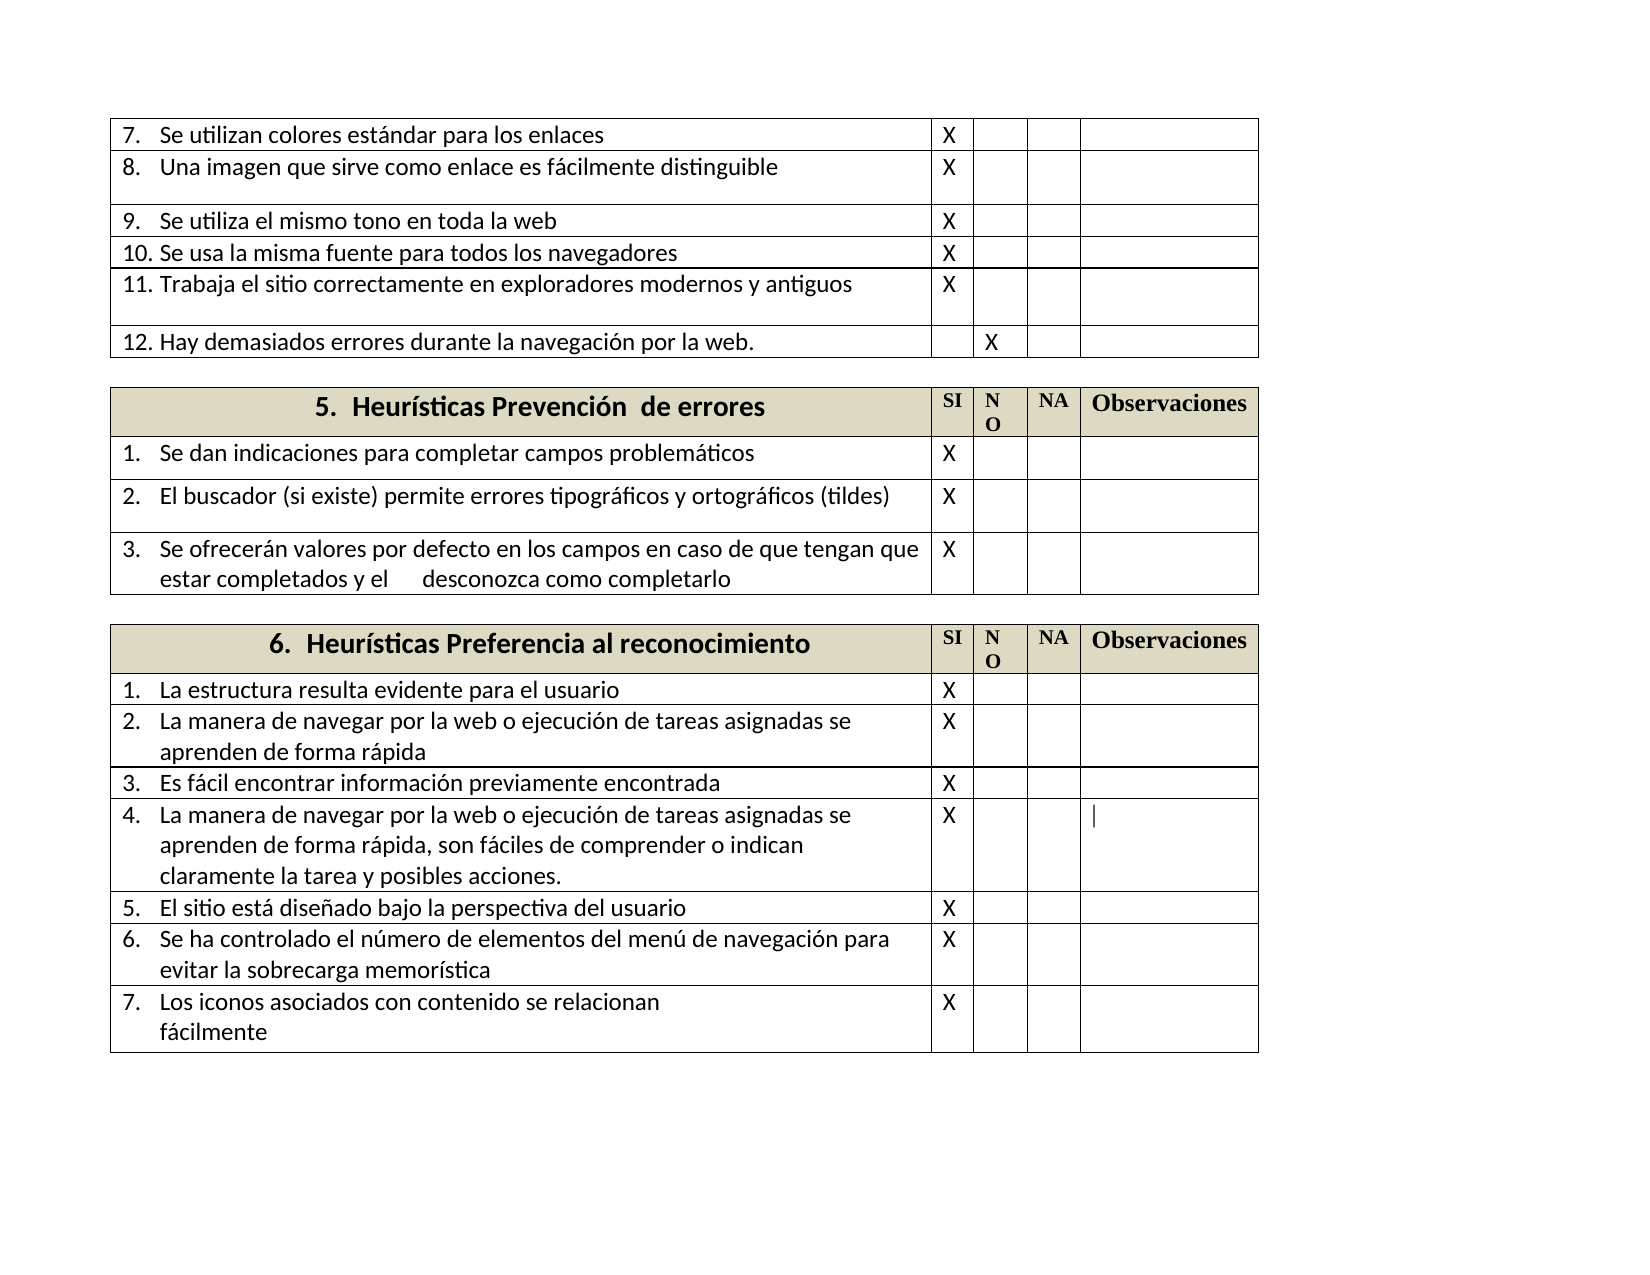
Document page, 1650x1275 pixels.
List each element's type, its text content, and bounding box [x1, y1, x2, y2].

table_cell [974, 533, 1027, 594]
table_cell [974, 269, 1027, 325]
table_cell [974, 237, 1027, 267]
table_cell Se dan indicaciones para completar campos problemáticos [111, 437, 931, 479]
table_cell [1028, 533, 1080, 594]
table_cell Se ha controlado el número de elementos del menú de navegación para evitar la sobrecarga memorística [111, 924, 931, 984]
table_cell [1028, 768, 1080, 798]
table_cell [1028, 986, 1080, 1052]
table_cell [1081, 480, 1258, 532]
table_cell [1028, 237, 1080, 267]
table_cell [1028, 269, 1080, 325]
table_cell X [974, 326, 1027, 357]
table_cell X [932, 151, 973, 204]
table_cell [1081, 674, 1258, 704]
table_cell X [932, 205, 973, 236]
table_cell Trabaja el sitio correctamente en exploradores modernos y antiguos [111, 269, 931, 325]
table_cell [1081, 205, 1258, 236]
table_cell [1081, 326, 1258, 357]
table_cell La manera de navegar por la web o ejecución de tareas asignadas se aprenden de forma rápida, son fáciles de comprender o indican claramente la tarea y posibles acciones. [111, 799, 931, 891]
table_cell [974, 205, 1027, 236]
table_cell [1028, 151, 1080, 204]
table_cell [974, 924, 1027, 984]
table_cell X [932, 799, 973, 891]
table_cell X [932, 480, 973, 532]
table_cell X [932, 237, 973, 267]
table_cell [1081, 705, 1258, 766]
table_cell [1081, 237, 1258, 267]
table_cell [1028, 924, 1080, 984]
table_cell [1028, 119, 1080, 150]
table_header Heurísticas Prevención de errores [111, 388, 931, 436]
table_cell [974, 674, 1027, 704]
table_cell [974, 151, 1027, 204]
table_cell Se utilizan colores estándar para los enlaces [111, 119, 931, 150]
table_cell [1081, 768, 1258, 798]
table_cell X [932, 986, 973, 1052]
table_cell Se usa la misma fuente para todos los navegadores [111, 237, 931, 267]
table_cell [1028, 674, 1080, 704]
table_cell [1081, 119, 1258, 150]
table_cell Una imagen que sirve como enlace es fácilmente distinguible [111, 151, 931, 204]
table_cell Hay demasiados errores durante la navegación por la web. [111, 326, 931, 357]
table_cell [1028, 205, 1080, 236]
table_cell X [932, 705, 973, 766]
table_cell [974, 768, 1027, 798]
table_cell X [932, 533, 973, 594]
table_cell [974, 986, 1027, 1052]
table_header Heurísticas Preferencia al reconocimiento [111, 625, 931, 673]
table_header SI [932, 625, 973, 673]
table_cell X [932, 269, 973, 325]
table_cell [1028, 799, 1080, 891]
table_header NA [1028, 625, 1080, 673]
table_cell X [932, 768, 973, 798]
table_cell Los iconos asociados con contenido se relacionan fácilmente [111, 986, 931, 1052]
table_header NO [974, 388, 1027, 436]
table_cell [1028, 326, 1080, 357]
table_cell Se ofrecerán valores por defecto en los campos en caso de que tengan que estar completados y el desconozca como completarlo [111, 533, 931, 594]
table_cell Es fácil encontrar información previamente encontrada [111, 768, 931, 798]
table_header Observaciones [1081, 388, 1258, 436]
table_cell X [932, 674, 973, 704]
table_header Observaciones [1081, 625, 1258, 673]
table_header SI [932, 388, 973, 436]
table_cell [1028, 437, 1080, 479]
table_cell [974, 799, 1027, 891]
table_cell El buscador (si existe) permite errores tipográficos y ortográficos (tildes) [111, 480, 931, 532]
table_cell X [932, 119, 973, 150]
table_cell [932, 326, 973, 357]
table_cell [1028, 892, 1080, 922]
table_cell El sitio está diseñado bajo la perspectiva del usuario [111, 892, 931, 922]
table_cell X [932, 437, 973, 479]
table_cell X [932, 892, 973, 922]
table_cell | [1081, 799, 1258, 891]
table_cell [1028, 705, 1080, 766]
table_header NA [1028, 388, 1080, 436]
table_cell La manera de navegar por la web o ejecución de tareas asignadas se aprenden de forma rápida [111, 705, 931, 766]
table_cell [1028, 480, 1080, 532]
table_cell [1081, 924, 1258, 984]
table_cell [1081, 269, 1258, 325]
table_cell [1081, 892, 1258, 922]
table_cell [974, 437, 1027, 479]
table_cell [1081, 437, 1258, 479]
table_header NO [974, 625, 1027, 673]
table_cell Se utiliza el mismo tono en toda la web [111, 205, 931, 236]
table_cell [974, 705, 1027, 766]
table_cell [1081, 986, 1258, 1052]
table_cell [974, 892, 1027, 922]
table_cell [1081, 533, 1258, 594]
table_cell [974, 480, 1027, 532]
table_cell X [932, 924, 973, 984]
table_cell La estructura resulta evidente para el usuario [111, 674, 931, 704]
table_cell [1081, 151, 1258, 204]
table_cell [974, 119, 1027, 150]
